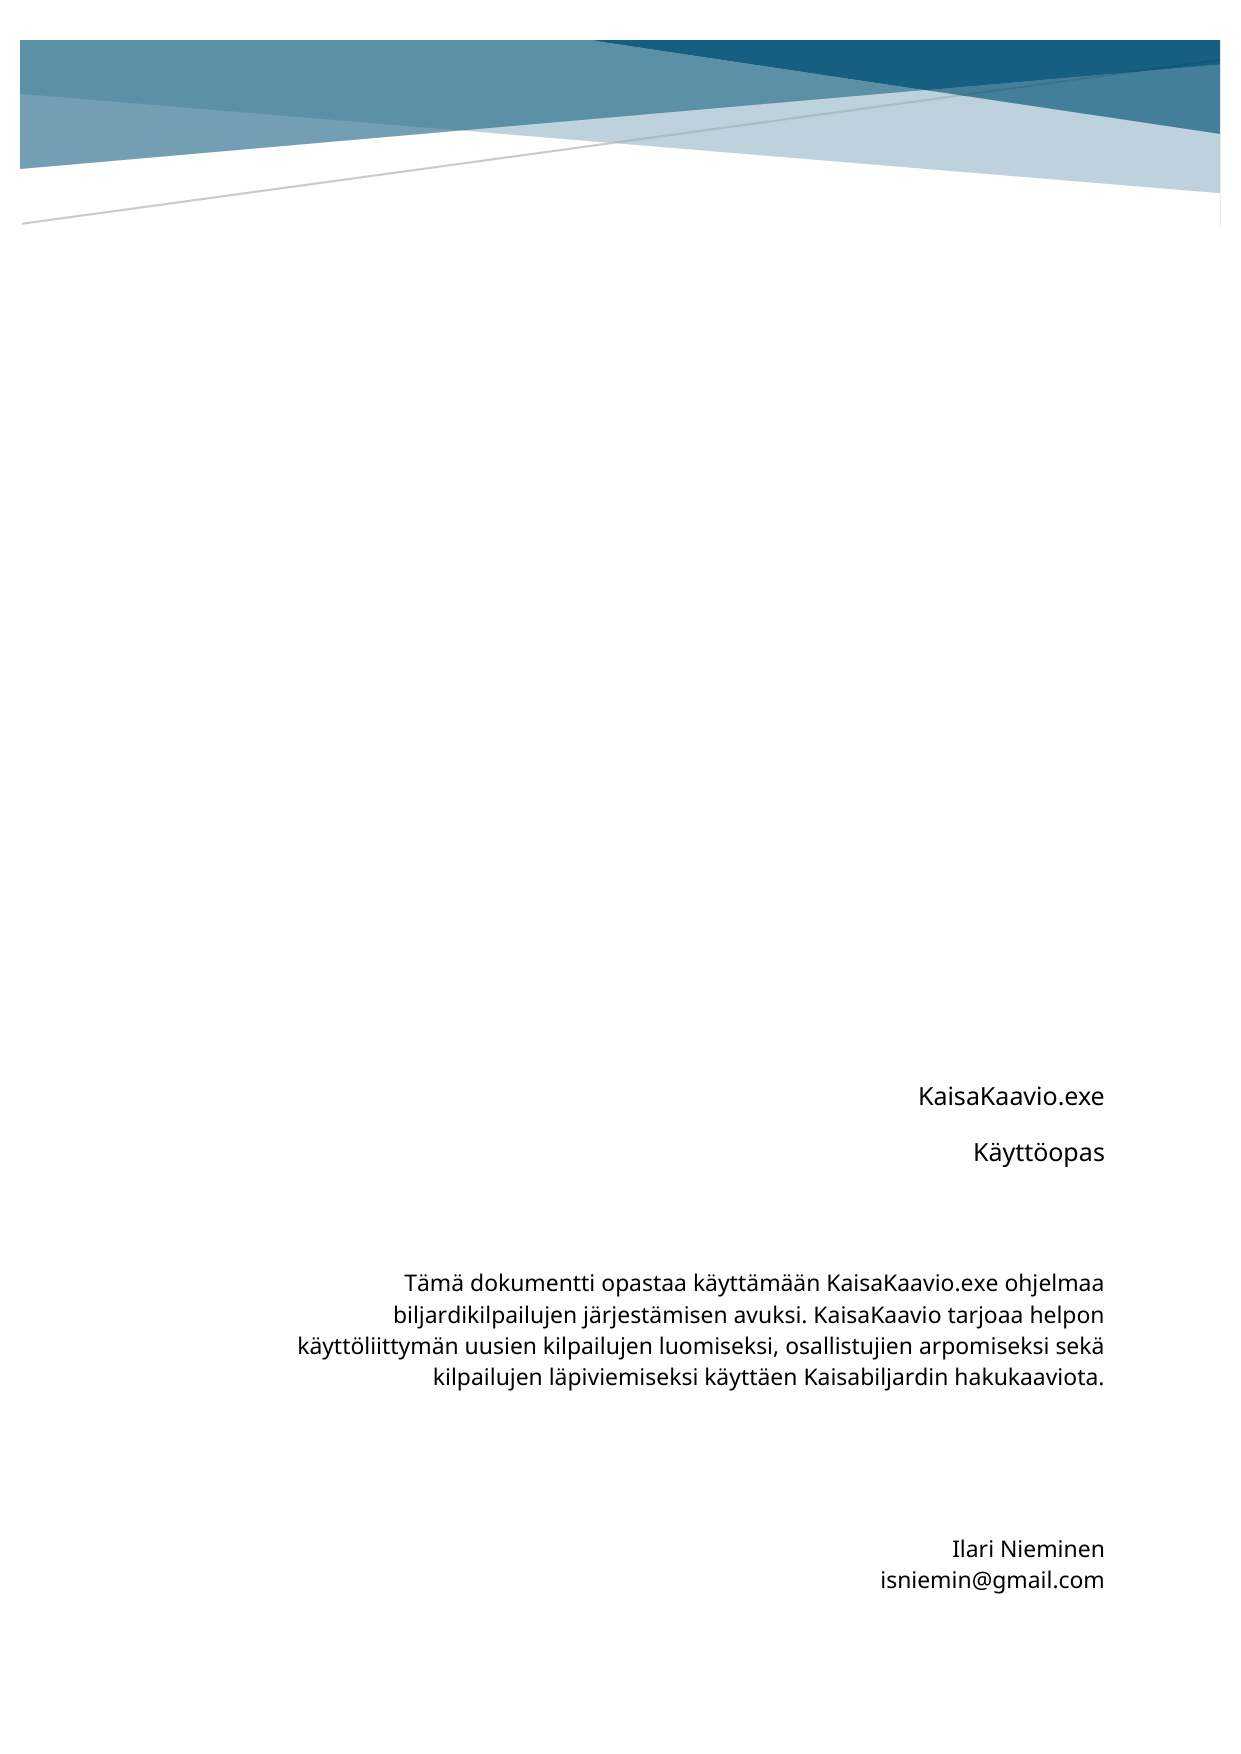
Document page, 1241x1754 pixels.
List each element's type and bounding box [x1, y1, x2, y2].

picture [20, 40, 1221, 240]
